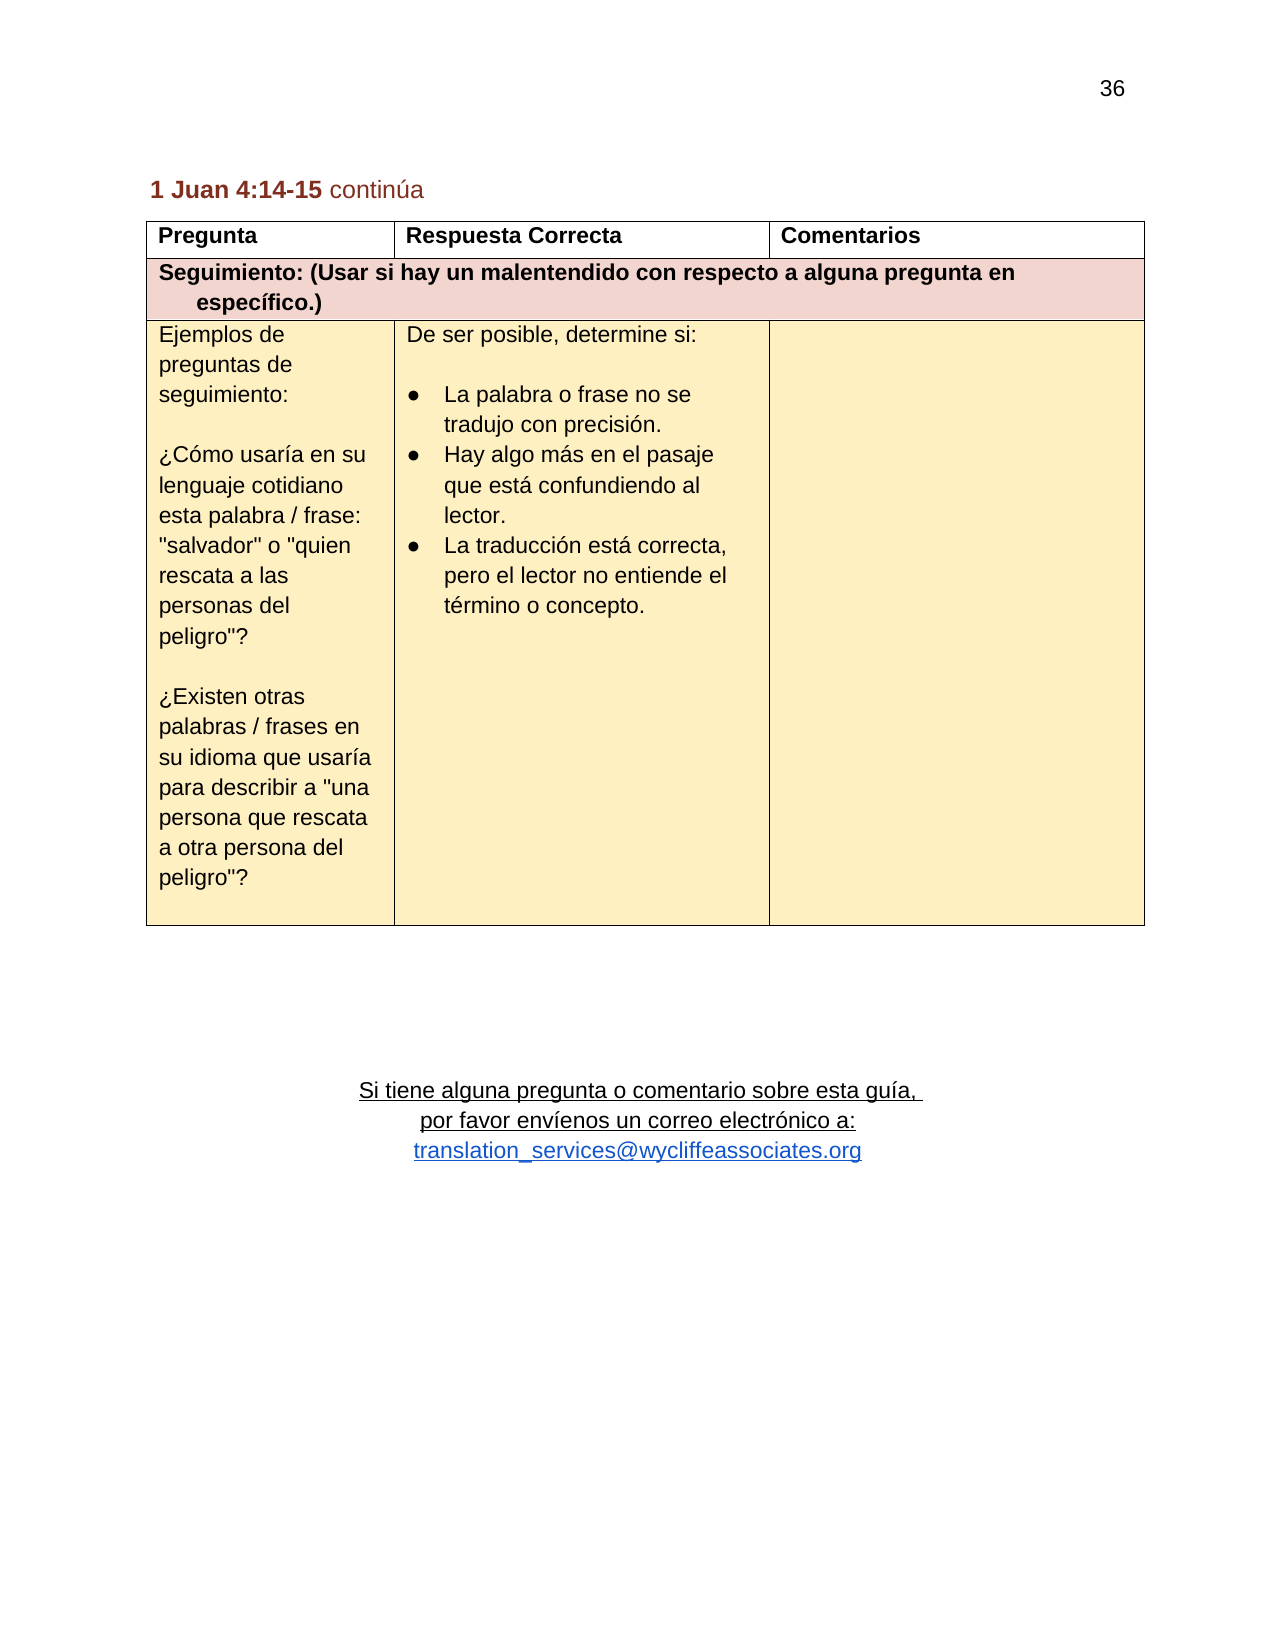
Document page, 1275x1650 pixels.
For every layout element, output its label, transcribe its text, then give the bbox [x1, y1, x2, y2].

table_header Respuesta Correcta [395, 222, 769, 258]
table_header Comentarios [770, 222, 1144, 258]
text Si tiene alguna pregunta o comentario sobre esta guía, [150, 1077, 1125, 1103]
table_cell [770, 321, 1144, 925]
table_cell De ser posible, determine si: La palabra o frase no se tradujo con precisión. Hay algo más en el pasaje que está confundiendo al lector. La traducción está correcta, pero el lector no entiende el término o concepto. [395, 321, 769, 925]
table_header Pregunta [147, 222, 394, 258]
table_cell Seguimiento: (Usar si hay un malentendido con respecto a alguna pregunta en específico.) [147, 259, 1144, 319]
text translation_services@wycliffeassociates.org [150, 1137, 1125, 1163]
text por favor envíenos un correo electrónico a: [150, 1107, 1125, 1133]
subtitle 1 Juan 4:14-15 continúa [150, 175, 1125, 204]
table_cell Ejemplos de preguntas de seguimiento: ¿Cómo usaría en su lenguaje cotidiano esta palabra / frase: "salvador" o "quien rescata a las personas del peligro"? ¿Existen otras palabras / frases en su idioma que usaría para describir a "una persona que rescata a otra persona del peligro"? [147, 321, 394, 925]
